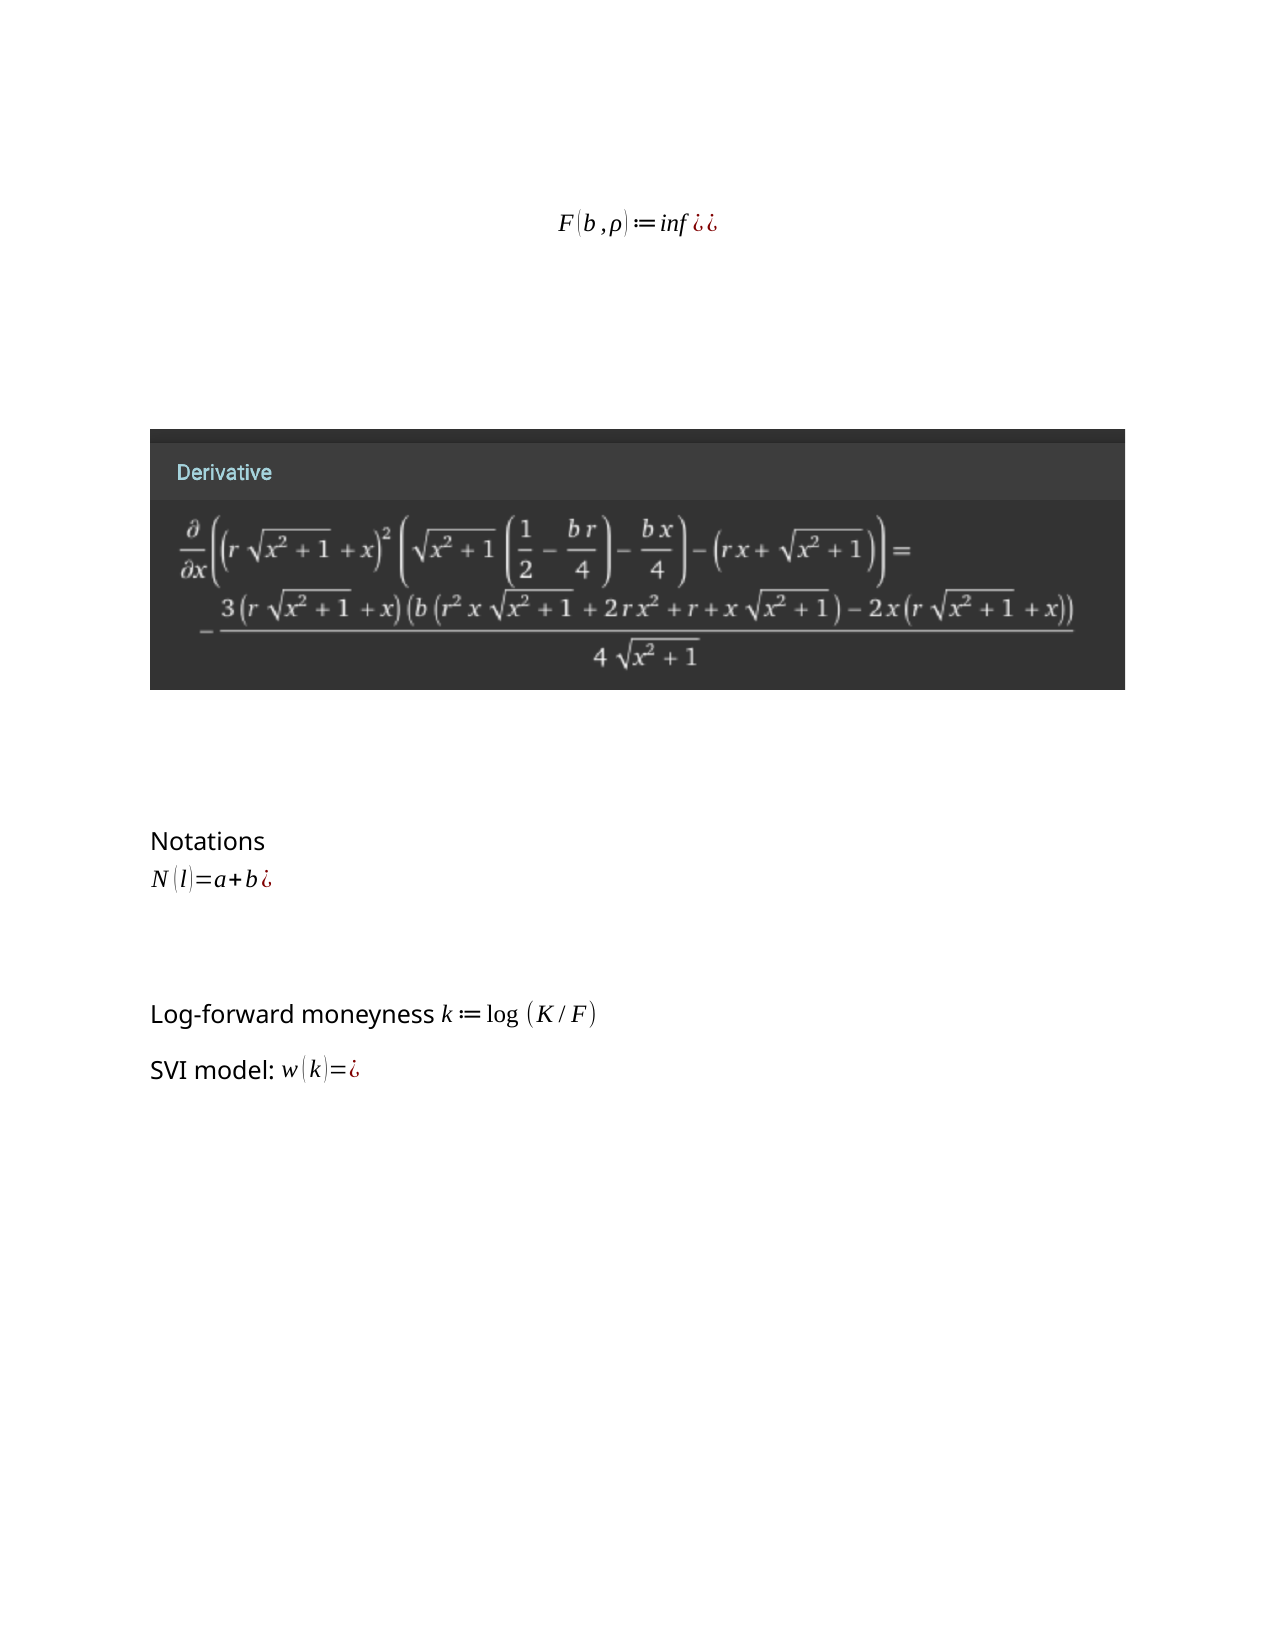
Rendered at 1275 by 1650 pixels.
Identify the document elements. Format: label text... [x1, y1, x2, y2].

text SVI model: [150, 1052, 1125, 1086]
text Notations [150, 823, 1125, 975]
picture [150, 429, 1125, 690]
text Log-forward moneyness [150, 996, 1125, 1031]
